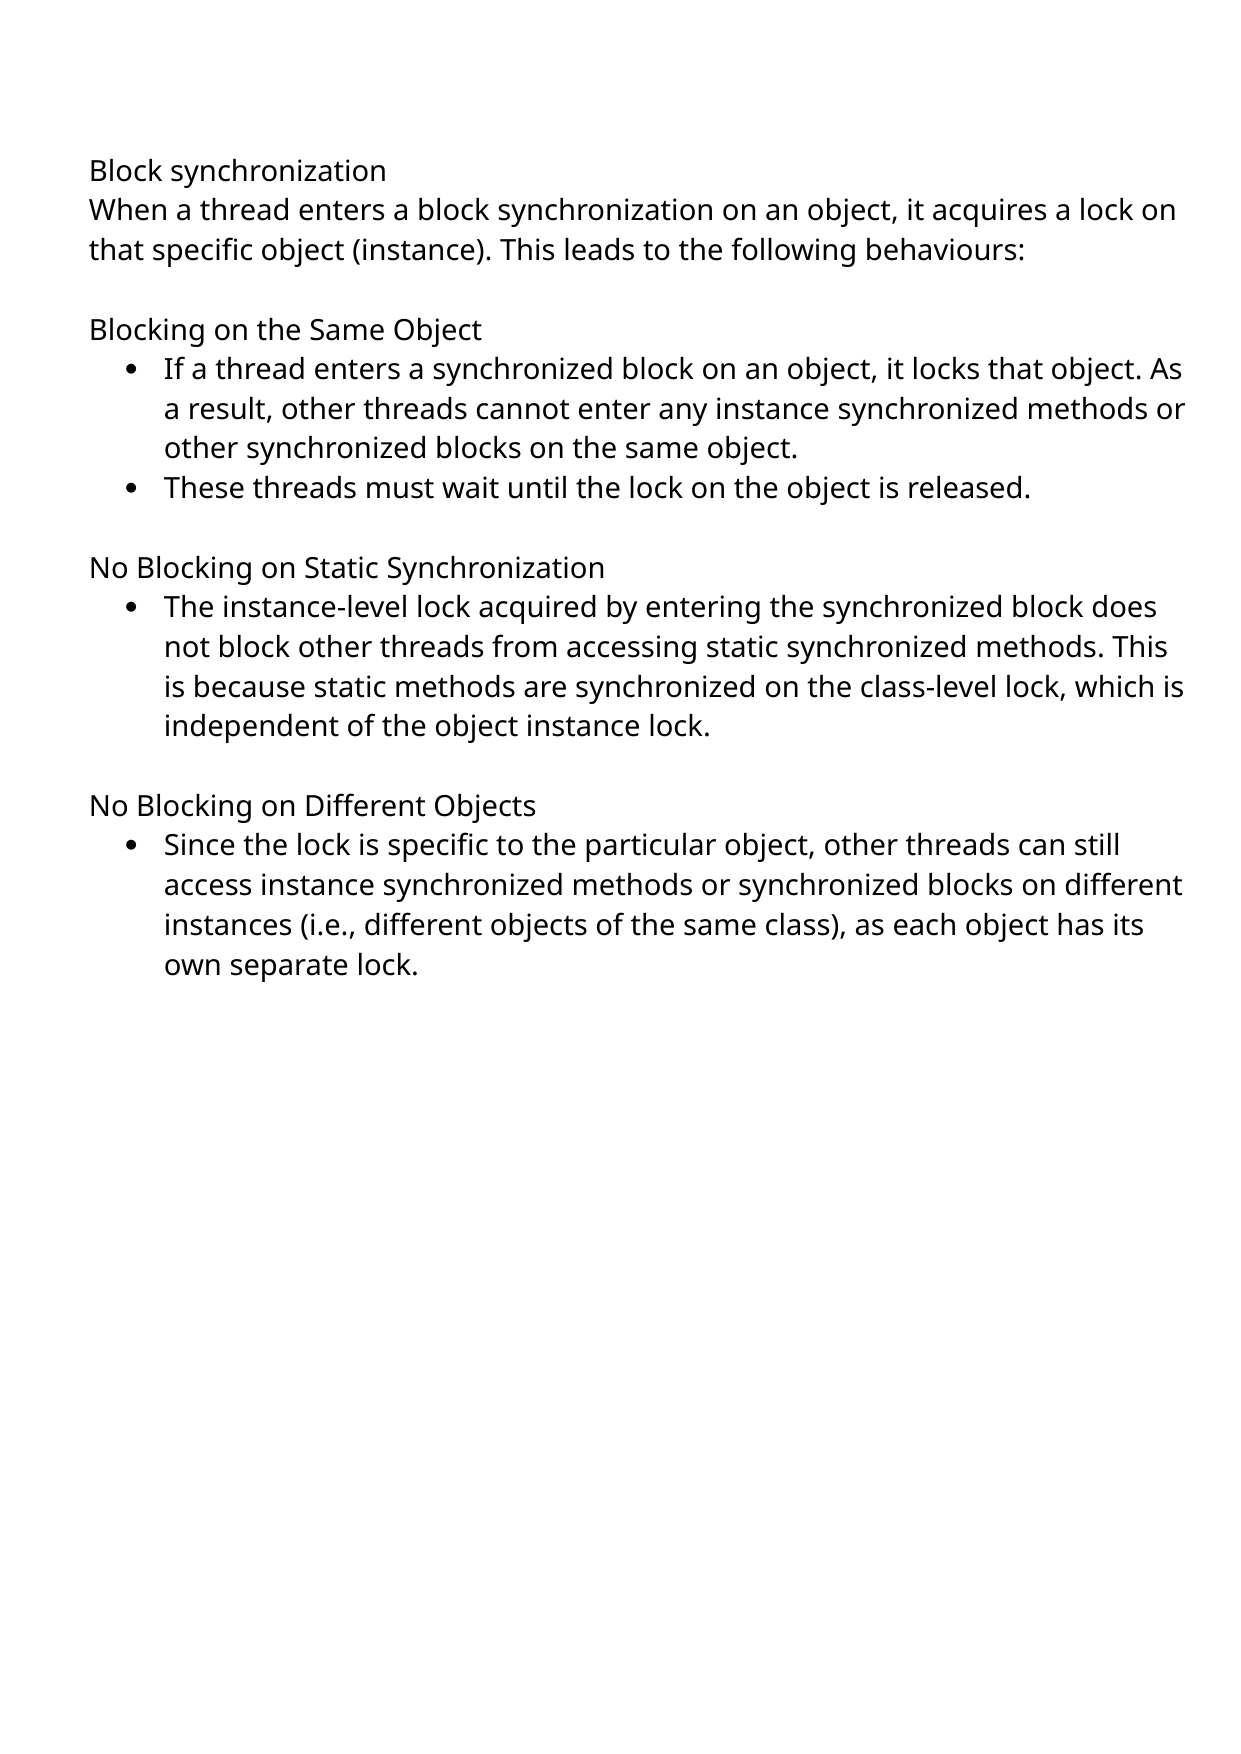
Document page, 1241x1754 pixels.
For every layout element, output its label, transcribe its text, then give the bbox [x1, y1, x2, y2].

text When a thread enters a block synchronization on an object, it acquires a lock on that specific object (instance). This leads to the following behaviours: [89, 190, 1196, 269]
text No Blocking on Different Objects [89, 785, 1196, 825]
text Block synchronization [89, 150, 1196, 190]
text Blocking on the Same Object [89, 309, 1196, 348]
list These threads must wait until the lock on the object is released. [126, 467, 1196, 507]
list If a thread enters a synchronized block on an object, it locks that object. As a result, other threads cannot enter any instance synchronized methods or other synchronized blocks on the same object. [126, 348, 1196, 467]
text No Blocking on Static Synchronization [89, 547, 1196, 587]
list The instance-level lock acquired by entering the synchronized block does not block other threads from accessing static synchronized methods. This is because static methods are synchronized on the class-level lock, which is independent of the object instance lock. [126, 587, 1196, 745]
list Since the lock is specific to the particular object, other threads can still access instance synchronized methods or synchronized blocks on different instances (i.e., different objects of the same class), as each object has its own separate lock. [126, 825, 1196, 983]
